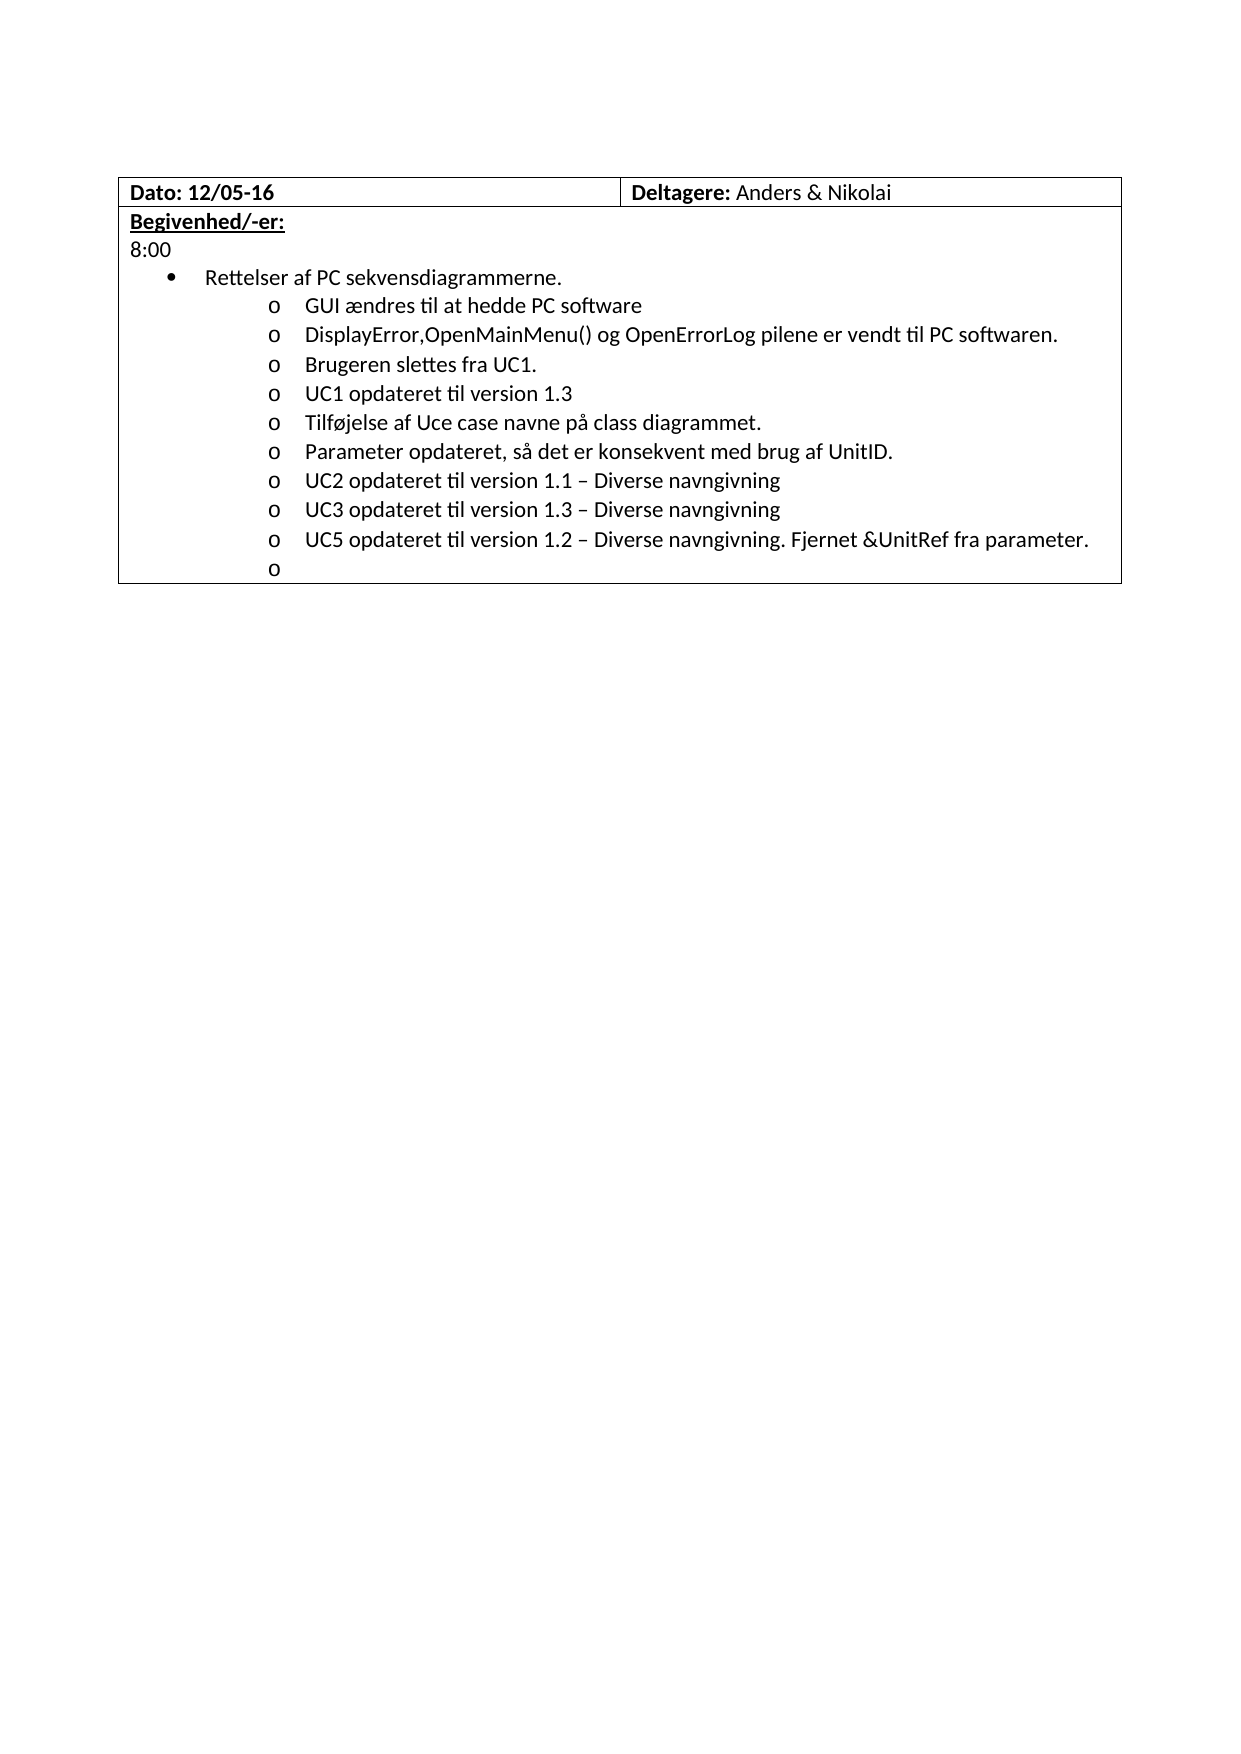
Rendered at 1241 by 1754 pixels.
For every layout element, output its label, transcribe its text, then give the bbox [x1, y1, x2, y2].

table_header Dato: 12/05-16 [119, 178, 620, 206]
table_header Deltagere: Anders & Nikolai [621, 178, 1121, 206]
table_cell Begivenhed/-er: 8:00 Rettelser af PC sekvensdiagrammerne. GUI ændres til at hedde PC software DisplayError,OpenMainMenu() og OpenErrorLog pilene er vendt til PC softwaren. Brugeren slettes fra UC1. UC1 opdateret til version 1.3 Tilføjelse af Uce case navne på class diagrammet. Parameter opdateret, så det er konsekvent med brug af UnitID. UC2 opdateret til version 1.1 – Diverse navngivning UC3 opdateret til version 1.3 – Diverse navngivning UC5 opdateret til version 1.2 – Diverse navngivning. Fjernet &UnitRef fra parameter. [119, 207, 1121, 583]
